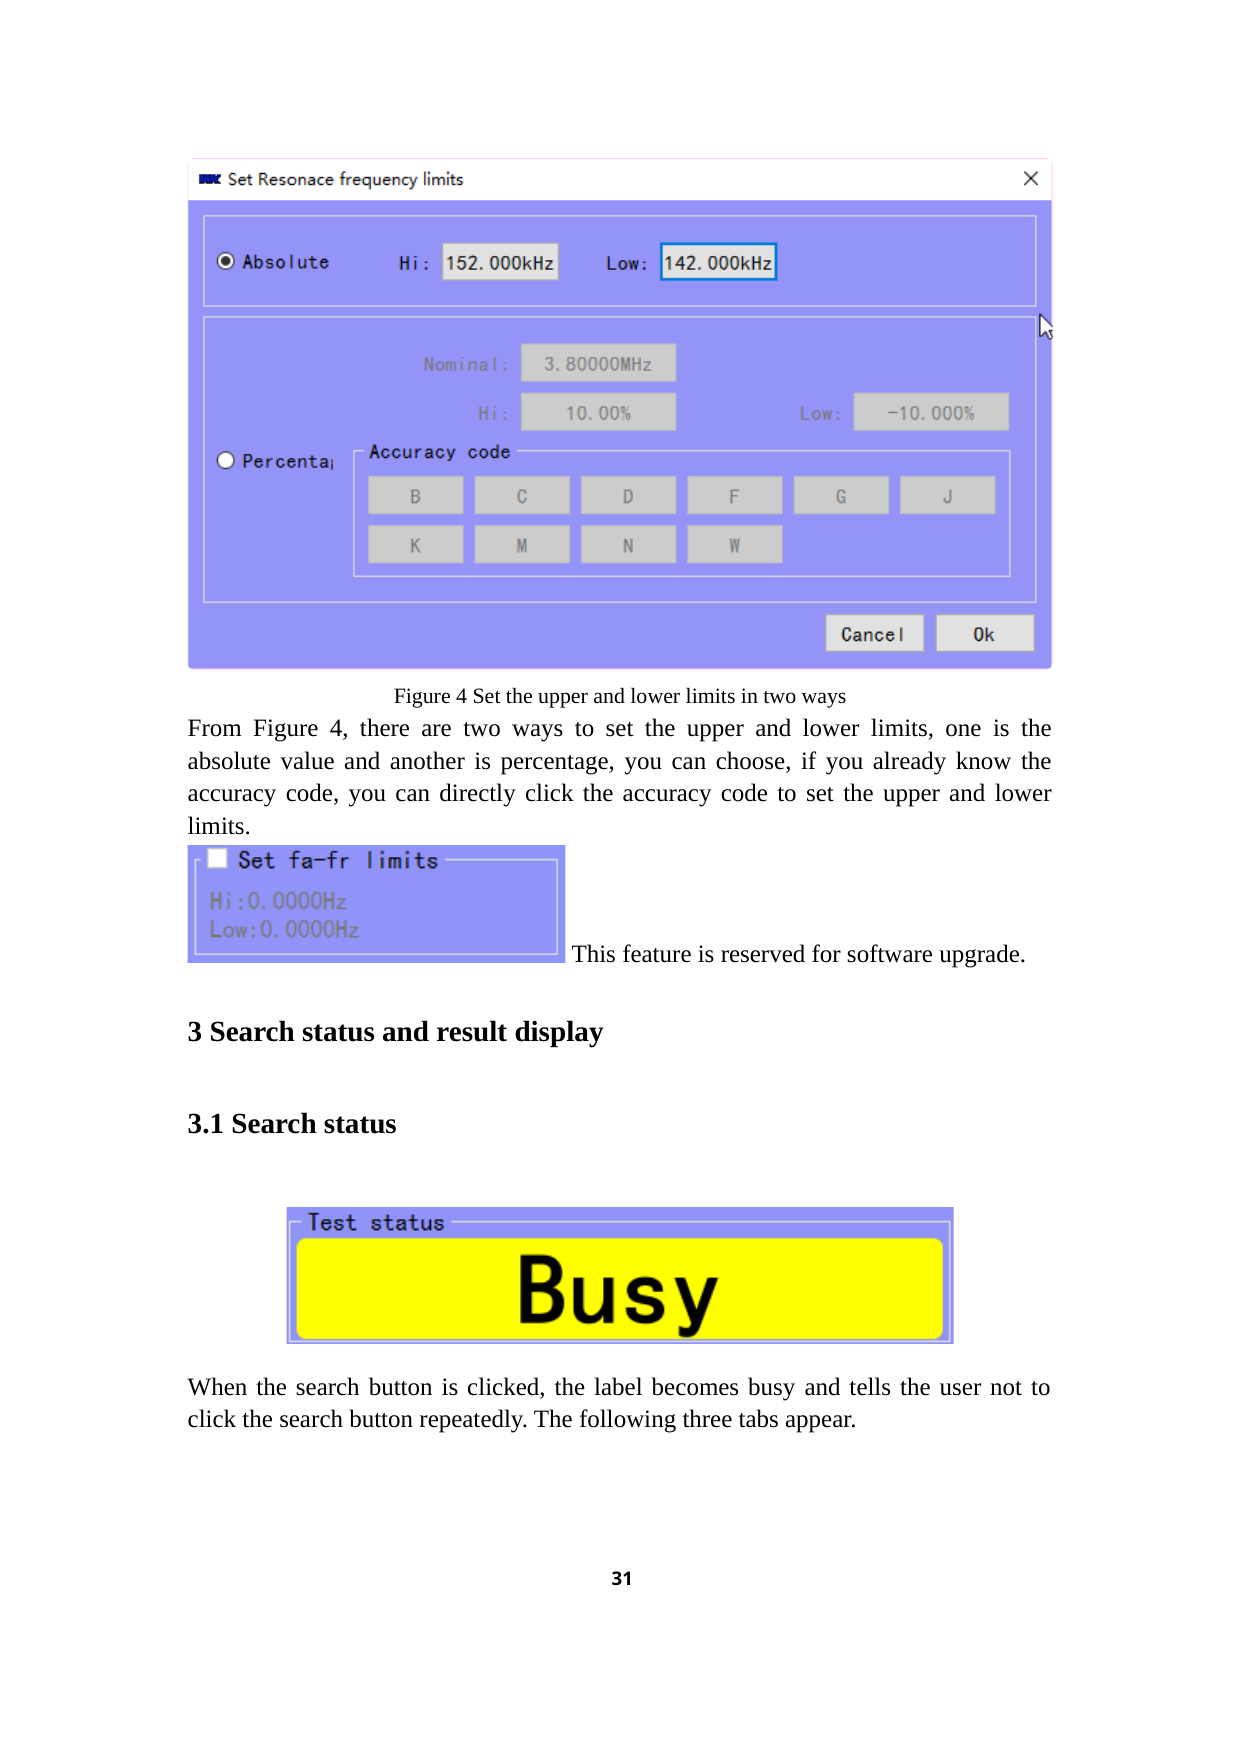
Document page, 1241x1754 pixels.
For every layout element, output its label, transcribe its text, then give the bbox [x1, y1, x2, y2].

picture [286, 1207, 954, 1344]
subtitle 3.1 Search status [187, 1091, 1053, 1156]
picture [187, 158, 1053, 670]
text Figure 4 Set the upper and lower limits in two ways [187, 679, 1053, 711]
text From Figure 4, there are two ways to set the upper and lower limits, one is the absolute value and another is percentage, you can choose, if you already know the accuracy code, you can directly click the accuracy code to set the upper and lower limits. [187, 711, 1053, 841]
subtitle 3 Search status and result display [187, 998, 1053, 1063]
text When the search button is clicked, the label becomes busy and tells the user not to click the search button repeatedly. The following three tabs appear. [187, 1370, 1053, 1435]
picture [187, 845, 566, 963]
